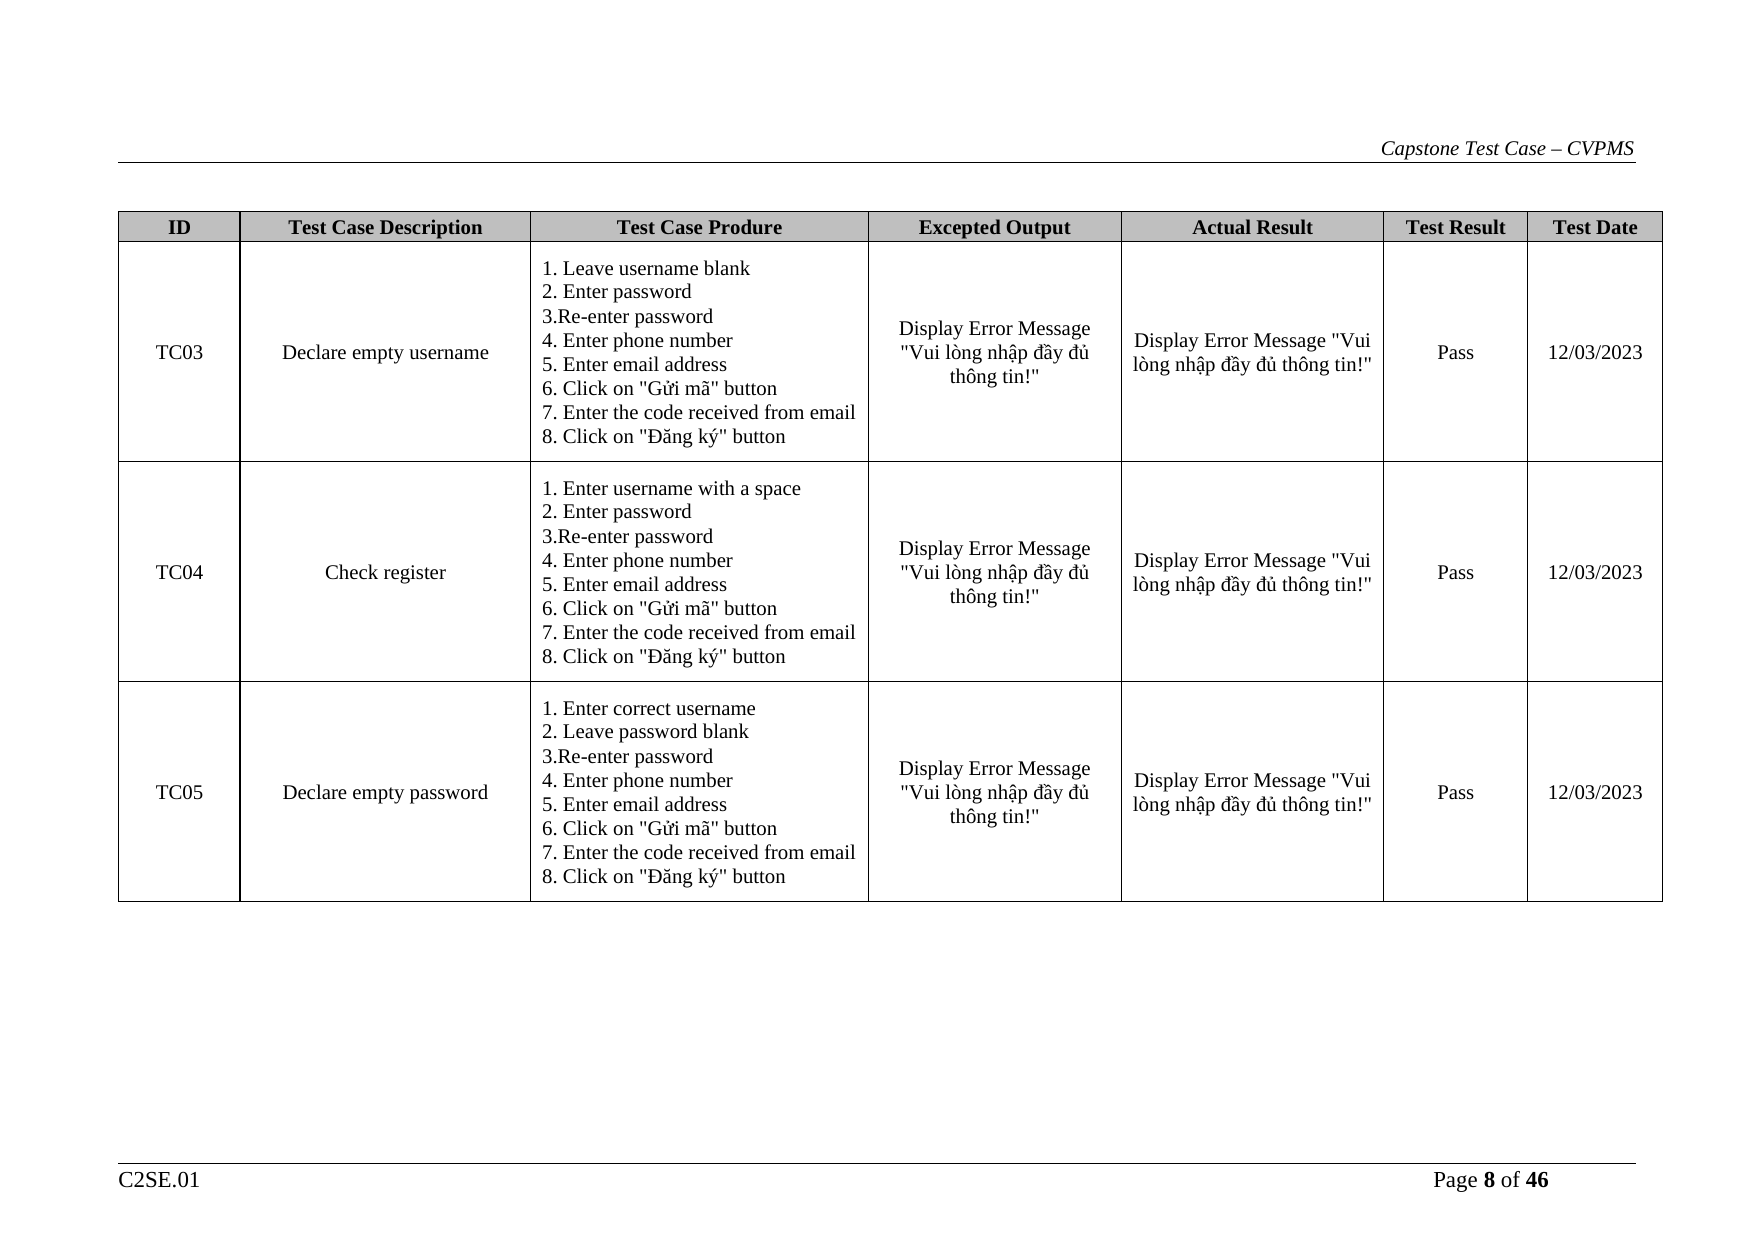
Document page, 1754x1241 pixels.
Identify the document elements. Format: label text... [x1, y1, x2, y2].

table_cell Pass [1384, 682, 1527, 901]
table_cell Declare empty password [241, 682, 530, 901]
table_cell Check register [241, 462, 530, 681]
table_cell Pass [1384, 242, 1527, 461]
table_cell 1. Enter username with a space 2. Enter password 3.Re-enter password 4. Enter phone number 5. Enter email address 6. Click on "Gửi mã" button 7. Enter the code received from email 8. Click on "Đăng ký" button [531, 462, 868, 681]
table_cell Pass [1384, 462, 1527, 681]
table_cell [1122, 242, 1383, 461]
table_cell TC03 [119, 242, 239, 461]
table_header Test Result [1384, 212, 1527, 241]
table_cell TC04 [119, 462, 239, 681]
table_cell TC05 [119, 682, 239, 901]
table_cell 12/03/2023 [1528, 242, 1662, 461]
table_header Test Date [1528, 212, 1662, 241]
table_cell 12/03/2023 [1528, 682, 1662, 901]
table_cell 1. Enter correct username 2. Leave password blank 3.Re-enter password 4. Enter phone number 5. Enter email address 6. Click on "Gửi mã" button 7. Enter the code received from email 8. Click on "Đăng ký" button [531, 682, 868, 901]
table_cell Declare empty username [241, 242, 530, 461]
table_header Test Case Produre [531, 212, 868, 241]
table_header Actual Result [1122, 212, 1383, 241]
table_cell 12/03/2023 [1528, 462, 1662, 681]
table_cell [1122, 682, 1383, 901]
table_cell Display Error Message "Vui lòng nhập đầy đủ thông tin!" [869, 462, 1121, 681]
table_cell Display Error Message "Vui lòng nhập đầy đủ thông tin!" [1122, 462, 1383, 681]
table_header Excepted Output [869, 212, 1121, 241]
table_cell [869, 682, 1121, 901]
table_header ID [119, 212, 239, 241]
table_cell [869, 242, 1121, 461]
table_cell 1. Leave username blank 2. Enter password 3.Re-enter password 4. Enter phone number 5. Enter email address 6. Click on "Gửi mã" button 7. Enter the code received from email 8. Click on "Đăng ký" button [531, 242, 868, 461]
table_header Test Case Description [241, 212, 530, 241]
